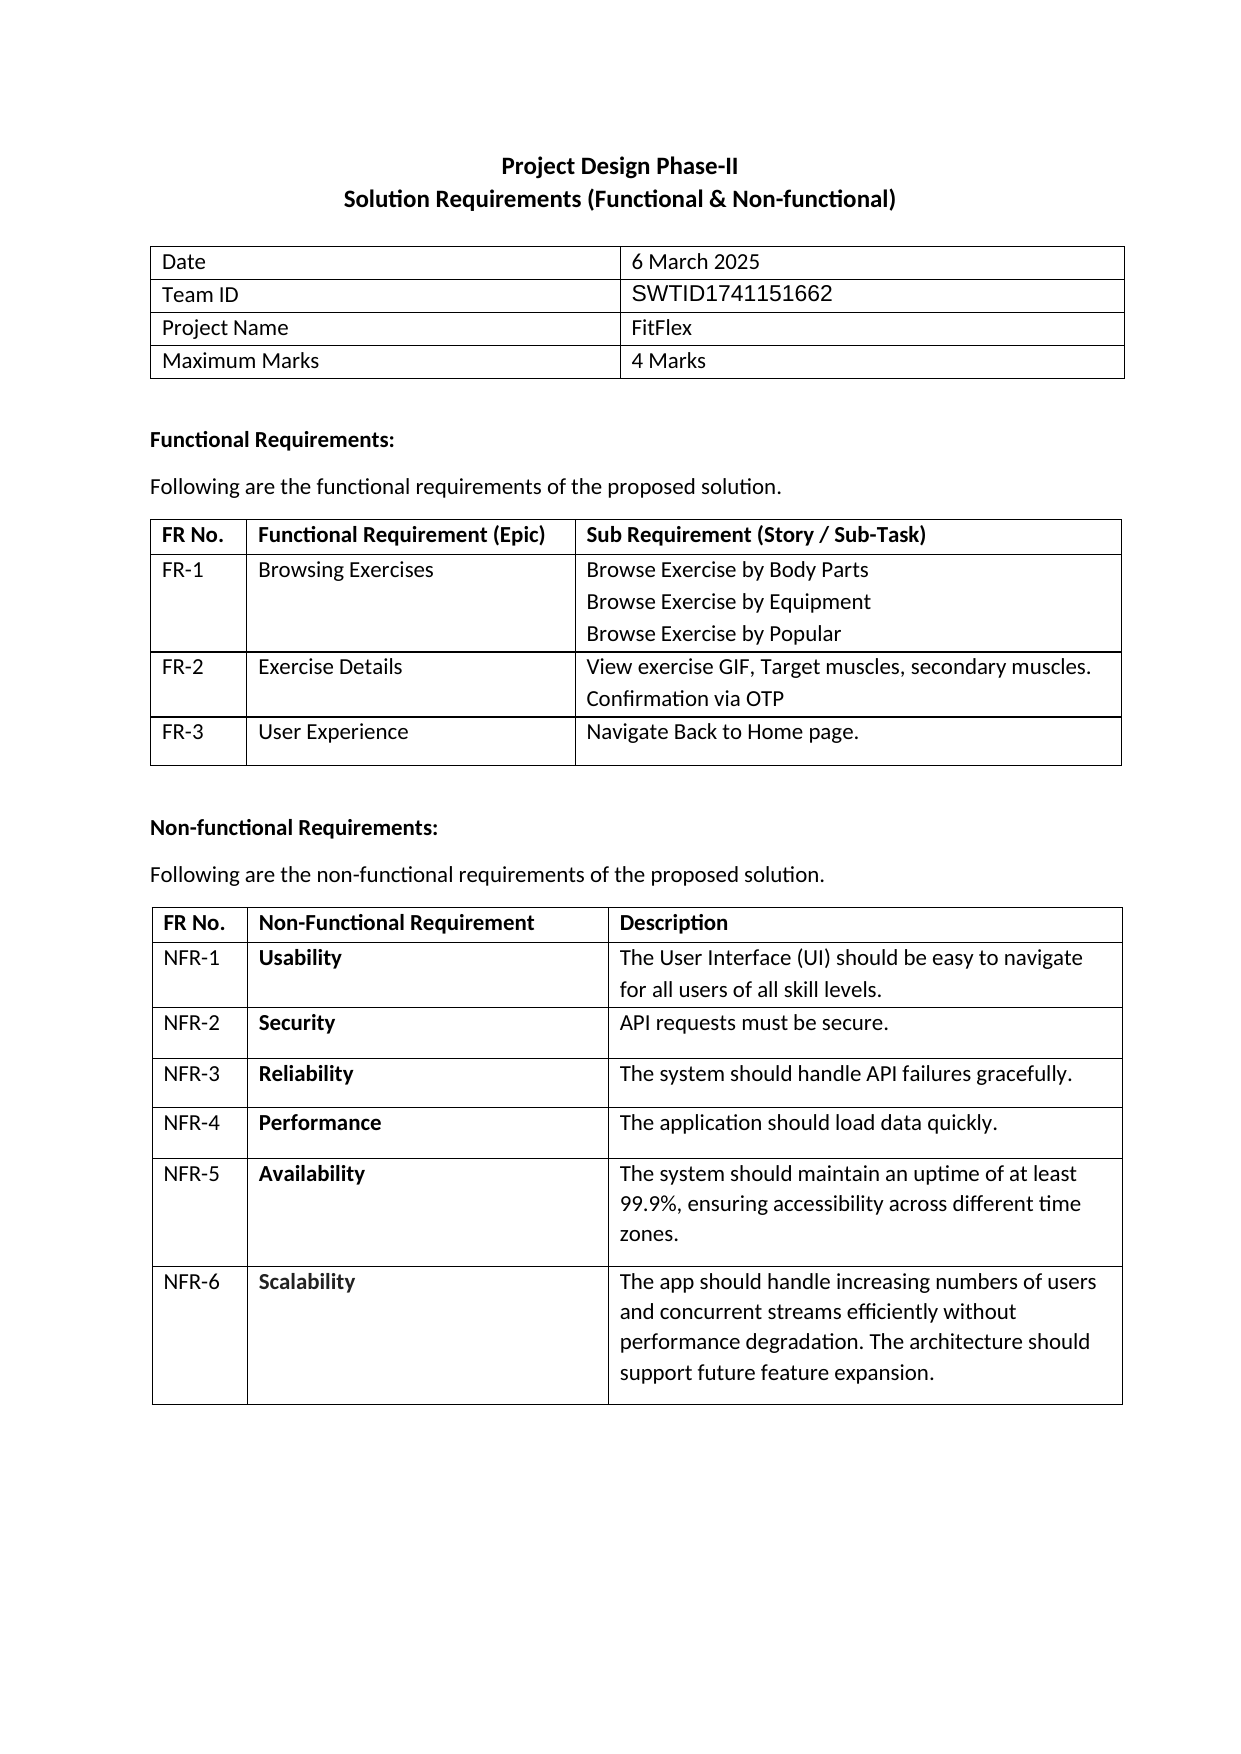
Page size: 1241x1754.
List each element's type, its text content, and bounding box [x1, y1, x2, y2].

table_cell User Experience [247, 718, 575, 765]
table_cell Scalability [248, 1267, 608, 1404]
table_cell Performance [248, 1108, 608, 1158]
table_header 6 March 2025 [621, 247, 1124, 279]
table_cell NFR-3 [153, 1059, 247, 1107]
table_cell Maximum Marks [151, 346, 620, 378]
table_cell SWTID1741151662 [621, 280, 1124, 312]
table_cell Project Name [151, 313, 620, 345]
table_cell FR-3 [151, 718, 246, 765]
table_cell Team ID [151, 280, 620, 312]
text Following are the non-functional requirements of the proposed solution. [150, 860, 1090, 888]
table_header Description [609, 908, 1122, 942]
table_cell Availability [248, 1159, 608, 1266]
table_cell NFR-4 [153, 1108, 247, 1158]
table_cell The User Interface (UI) should be easy to navigate for all users of all skill levels. [609, 943, 1122, 1007]
table_header Date [151, 247, 620, 279]
table_cell The system should maintain an uptime of at least 99.9%, ensuring accessibility across different time zones. [609, 1159, 1122, 1266]
table_cell Reliability [248, 1059, 608, 1107]
table_cell Usability [248, 943, 608, 1007]
text Functional Requirements: [150, 426, 1090, 454]
table_cell The application should load data quickly. [609, 1108, 1122, 1158]
table_cell View exercise GIF, Target muscles, secondary muscles. Confirmation via OTP [576, 653, 1121, 716]
table_cell FitFlex [621, 313, 1124, 345]
table_cell NFR-5 [153, 1159, 247, 1266]
text Solution Requirements (Functional & Non-functional) [150, 183, 1090, 213]
table_cell The app should handle increasing numbers of users and concurrent streams efficiently without performance degradation. The architecture should support future feature expansion. [609, 1267, 1122, 1404]
table_cell Browsing Exercises [247, 555, 575, 651]
table_header Sub Requirement (Story / Sub-Task) [576, 520, 1121, 554]
table_cell NFR-6 [153, 1267, 247, 1404]
table_cell Navigate Back to Home page. [576, 718, 1121, 765]
table_header FR No. [151, 520, 246, 554]
table_header FR No. [153, 908, 247, 942]
table_header Non-Functional Requirement [248, 908, 608, 942]
text Project Design Phase-II [150, 150, 1090, 181]
table_cell NFR-2 [153, 1008, 247, 1058]
table_cell 4 Marks [621, 346, 1124, 378]
table_cell Exercise Details [247, 653, 575, 716]
table_cell Security [248, 1008, 608, 1058]
text Following are the functional requirements of the proposed solution. [150, 472, 1090, 501]
table_cell API requests must be secure. [609, 1008, 1122, 1058]
table_header Functional Requirement (Epic) [247, 520, 575, 554]
table_cell FR-2 [151, 653, 246, 716]
table_cell FR-1 [151, 555, 246, 651]
table_cell The system should handle API failures gracefully. [609, 1059, 1122, 1107]
table_cell NFR-1 [153, 943, 247, 1007]
text Non-functional Requirements: [150, 813, 1090, 841]
table_cell Browse Exercise by Body Parts Browse Exercise by Equipment Browse Exercise by Popular [576, 555, 1121, 651]
